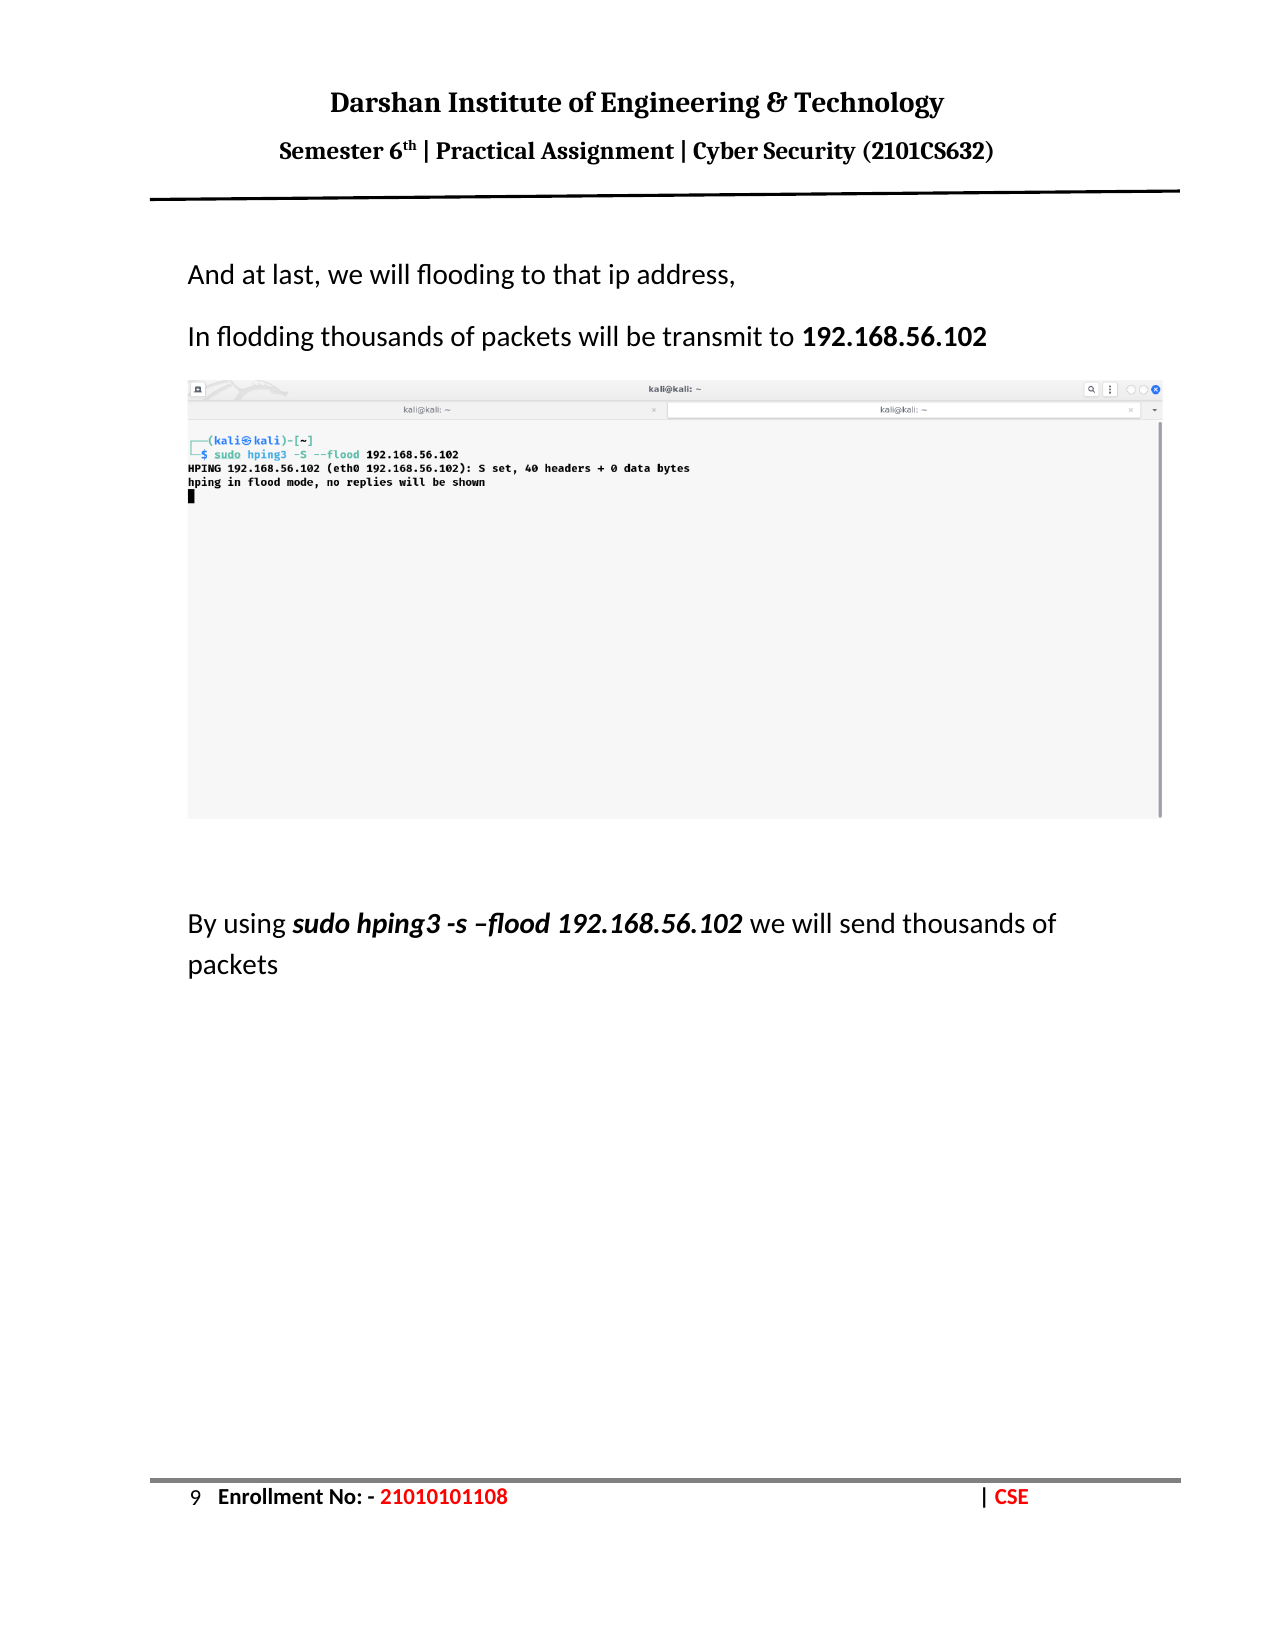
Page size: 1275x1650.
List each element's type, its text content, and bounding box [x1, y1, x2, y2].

picture [187, 380, 1163, 819]
text And at last, we will flooding to that ip address, [187, 256, 1125, 292]
text By using sudo hping3 -s –flood 192.168.56.102 we will send thousands of packets [187, 905, 1125, 982]
text In flodding thousands of packets will be transmit to 192.168.56.102 [187, 318, 1125, 354]
